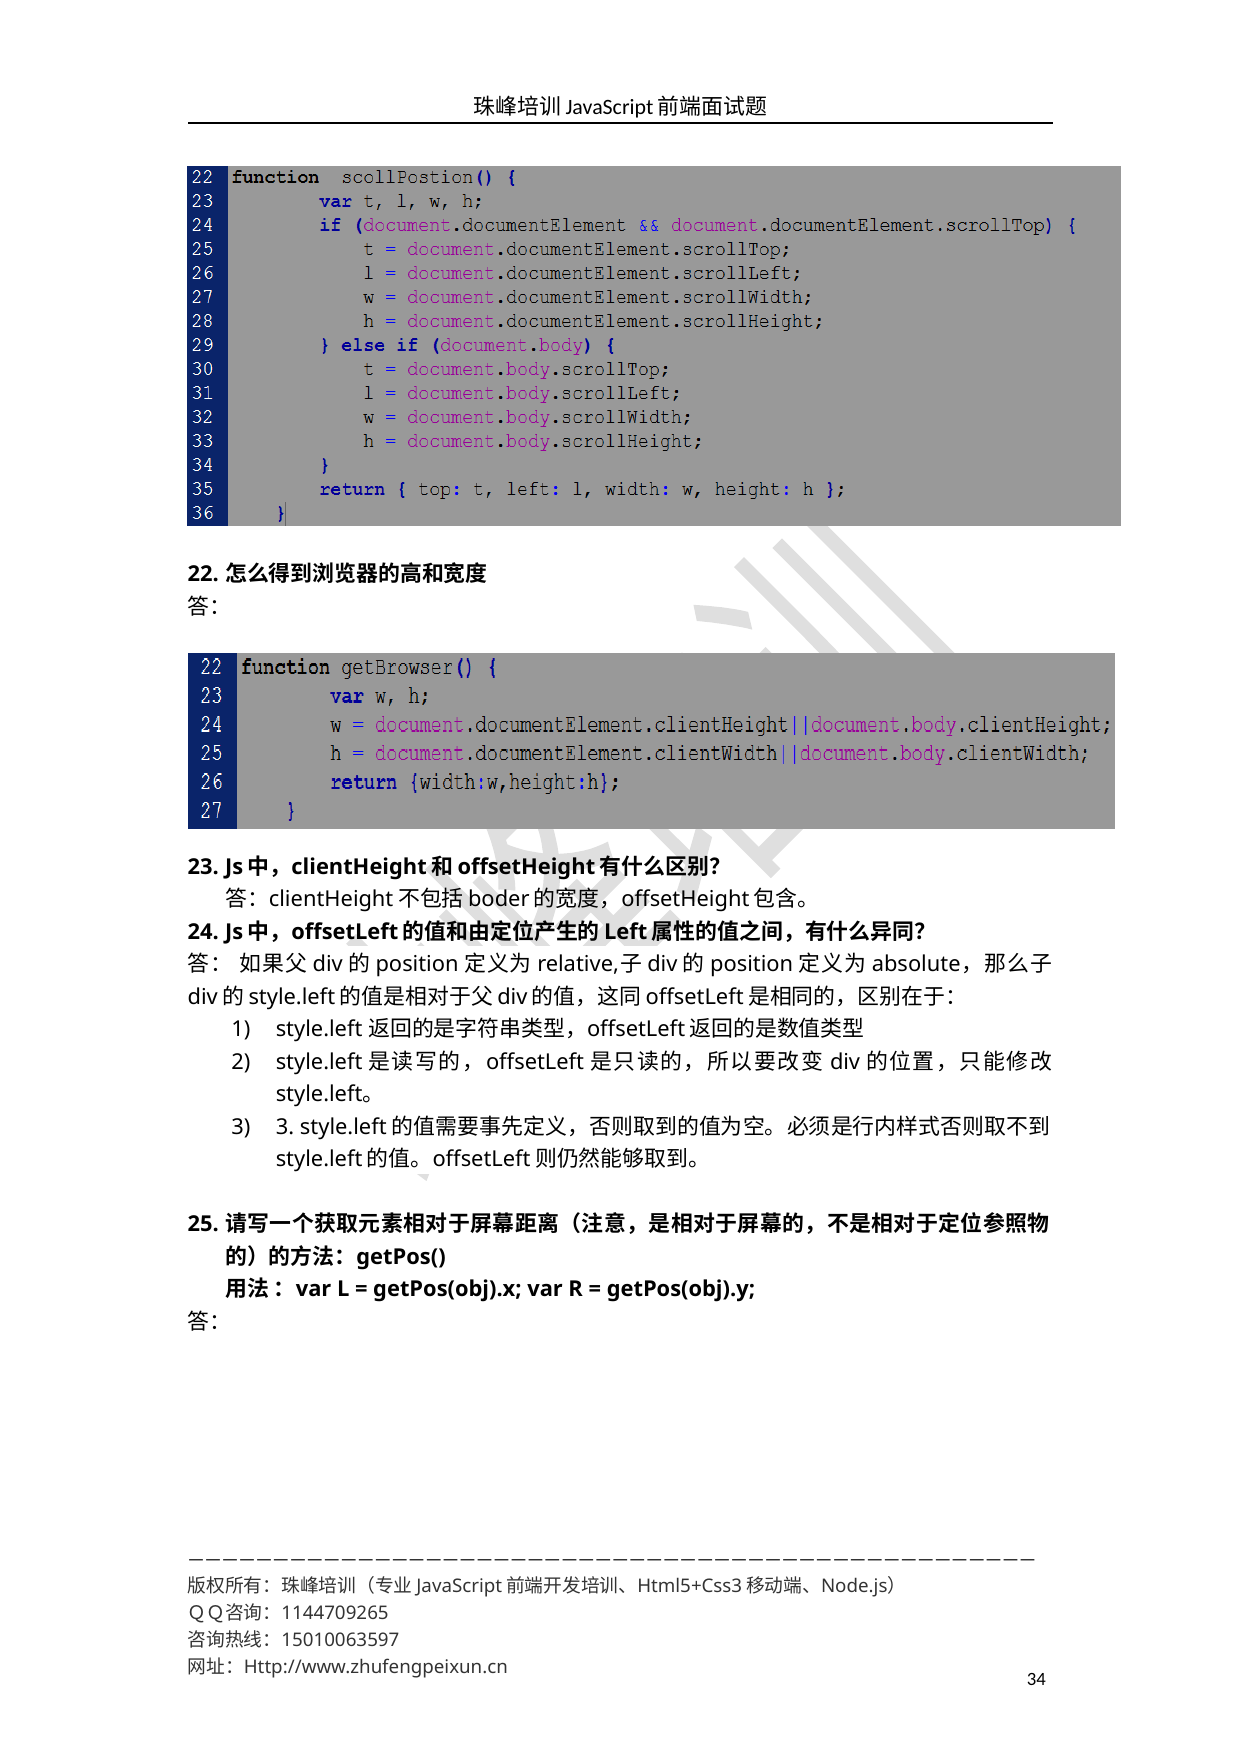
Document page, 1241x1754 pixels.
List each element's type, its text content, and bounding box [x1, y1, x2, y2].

text 用法 ：var L = getPos(obj).x; var R = getPos(obj).y; [225, 1271, 1053, 1304]
picture [187, 653, 1115, 829]
text 答： 如果父div的position定义为relative,子div的position定义为absolute，那么子div的style.left的值是相对于父div的值，这同offsetLeft是相同的，区别在于： [187, 946, 1053, 1011]
text 答： [187, 1304, 1053, 1336]
list 请写一个获取元素相对于屏幕距离（注意，是相对于屏幕的，不是相对于定位参照物的）的方法：getPos() [187, 1206, 1053, 1271]
list style.left 返回的是字符串类型，offsetLeft返回的是数值类型 [231, 1011, 1053, 1044]
text 答： [187, 589, 1053, 621]
list Js中，clientHeight和offsetHeight有什么区别？ [187, 849, 1053, 881]
list 怎么得到浏览器的高和宽度 [187, 556, 1053, 589]
text 答：clientHeight不包括boder的宽度，offsetHeight包含。 [225, 881, 1053, 914]
list 3. style.left的值需要事先定义，否则取到的值为空。必须是行内样式否则取不到style.left的值。offsetLeft则仍然能够取到。 [231, 1109, 1053, 1174]
list Js中，offsetLeft的值和由定位产生的Left属性的值之间，有什么异同？ [187, 914, 1053, 946]
list style.left是读写的，offsetLeft是只读的，所以要改变div的位置，只能修改style.left。 [231, 1044, 1053, 1109]
picture [187, 166, 1121, 526]
